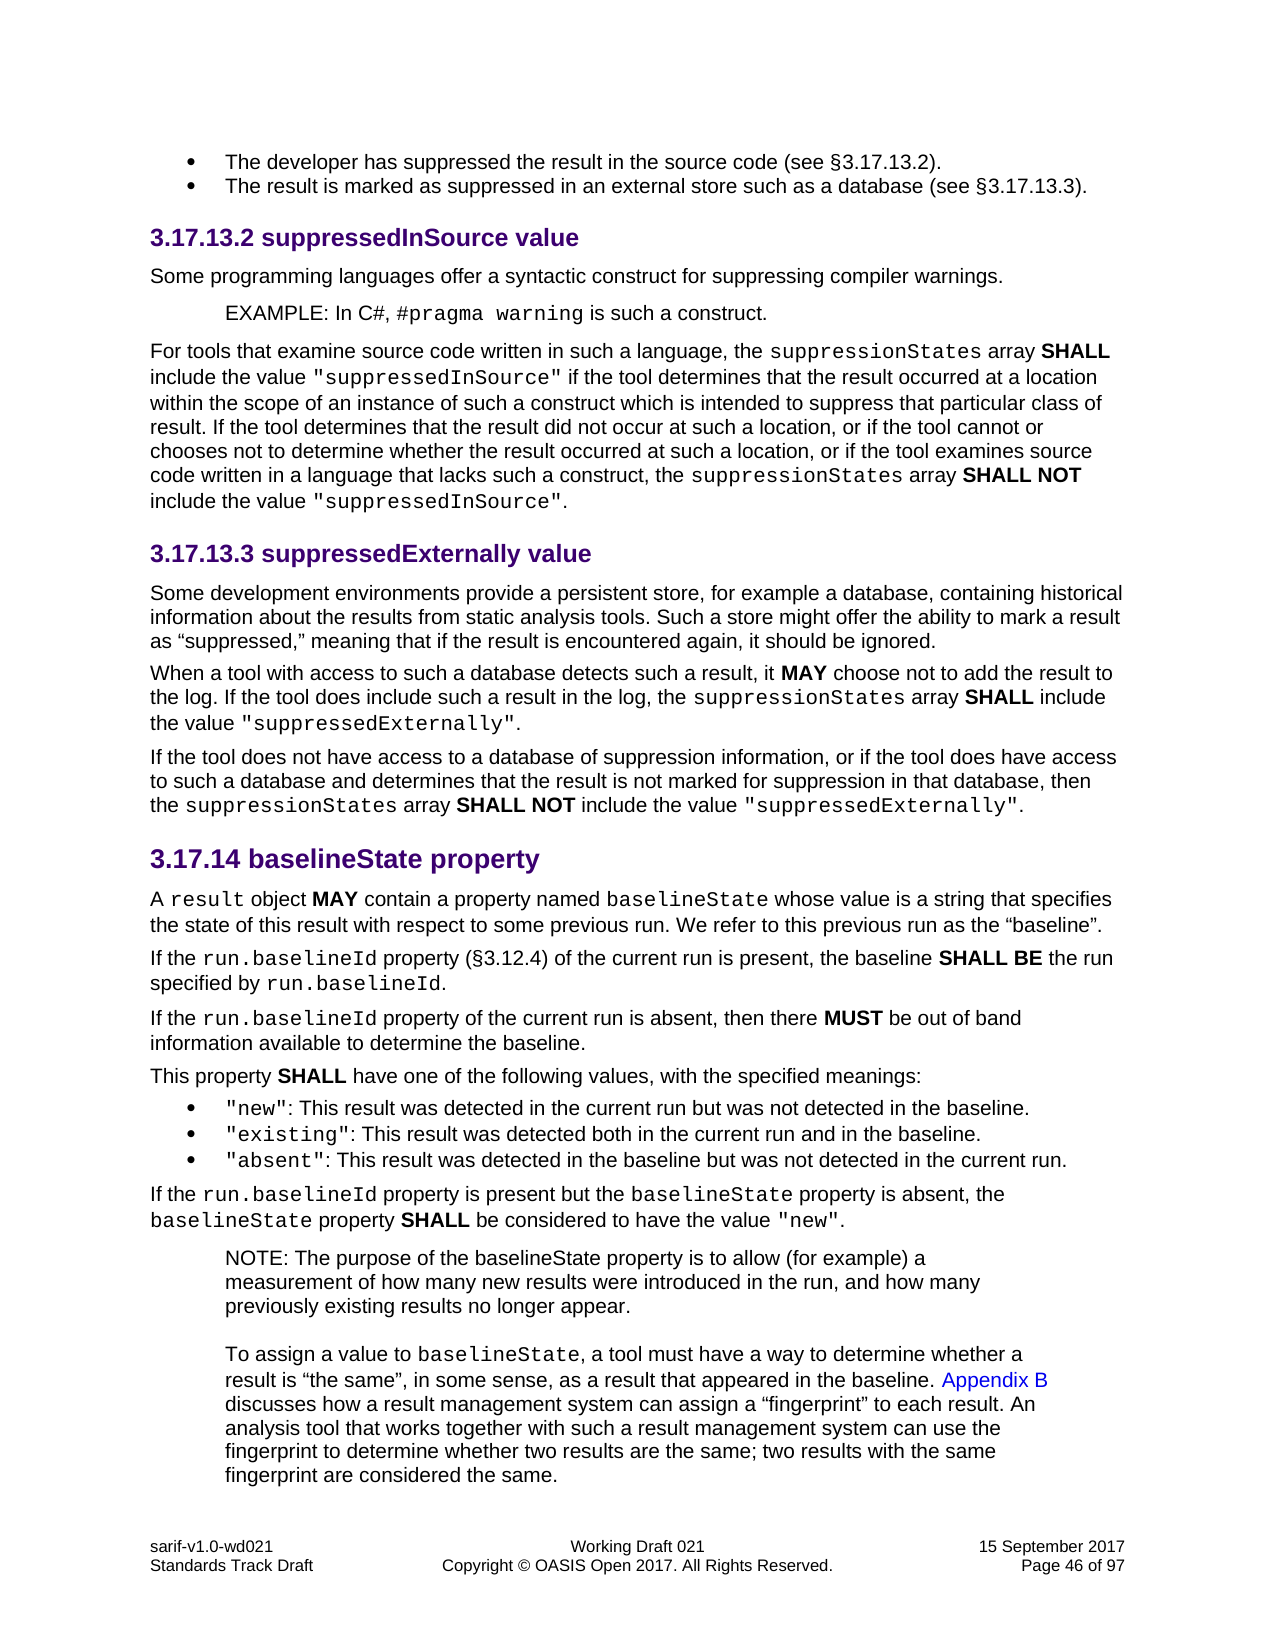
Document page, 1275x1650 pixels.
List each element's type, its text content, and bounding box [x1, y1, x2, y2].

text A result object MAY contain a property named baselineState whose value is a string that specifies the state of this result with respect to some previous run. We refer to this previous run as the “baseline”. [150, 887, 1125, 937]
text When a tool with access to such a database detects such a result, it MAY choose not to add the result to the log. If the tool does include such a result in the log, the suppressionStates array SHALL include the value "suppressedExternally". [150, 661, 1125, 736]
text If the run.baselineId property of the current run is absent, then there MUST be out of band information available to determine the baseline. [150, 1005, 1125, 1055]
text This property SHALL have one of the following values, with the specified meanings: [150, 1063, 1125, 1087]
list "existing": This result was detected both in the current run and in the baseline. [187, 1122, 1125, 1147]
subtitle suppressedInSource value [150, 223, 1125, 252]
text If the run.baselineId property (§3.12.4) of the current run is present, the baseline SHALL BE the run specified by run.baselineId. [150, 945, 1125, 997]
list The developer has suppressed the result in the source code (see §3.17.13.2). [187, 150, 1125, 174]
text EXAMPLE: In C#, #pragma warning is such a construct. [225, 301, 1050, 327]
text NOTE: The purpose of the baselineState property is to allow (for example) a measurement of how many new results were introduced in the run, and how many previously existing results no longer appear. To assign a value to baselineState, a tool must have a way to determine whether a result is “the same”, in some sense, as a result that appeared in the baseline. Appendix B discusses how a result management system can assign a “fingerprint” to each result. An analysis tool that works together with such a result management system can use the fingerprint to determine whether two results are the same; two results with the same fingerprint are considered the same. [225, 1246, 1050, 1487]
subtitle suppressedExternally value [150, 539, 1125, 568]
list The result is marked as suppressed in an external store such as a database (see §3.17.13.3). [187, 174, 1125, 198]
text Some development environments provide a persistent store, for example a database, containing historical information about the results from static analysis tools. Such a store might offer the ability to mark a result as “suppressed,” meaning that if the result is encountered again, it should be ignored. [150, 581, 1125, 652]
text Some programming languages offer a syntactic construct for suppressing compiler warnings. [150, 264, 1125, 288]
text For tools that examine source code written in such a language, the suppressionStates array SHALL include the value "suppressedInSource" if the tool determines that the result occurred at a location within the scope of an instance of such a construct which is intended to suppress that particular class of result. If the tool determines that the result did not occur at such a location, or if the tool cannot or chooses not to determine whether the result occurred at such a location, or if the tool examines source code written in a language that lacks such a construct, the suppressionStates array SHALL NOT include the value "suppressedInSource". [150, 339, 1125, 514]
subtitle baselineState property [150, 843, 1125, 875]
text If the tool does not have access to a database of suppression information, or if the tool does have access to such a database and determines that the result is not marked for suppression in that database, then the suppressionStates array SHALL NOT include the value "suppressedExternally". [150, 745, 1125, 818]
list "new": This result was detected in the current run but was not detected in the baseline. [187, 1096, 1125, 1122]
list "absent": This result was detected in the baseline but was not detected in the current run. [187, 1147, 1125, 1173]
text If the run.baselineId property is present but the baselineState property is absent, the baselineState property SHALL be considered to have the value "new". [150, 1182, 1125, 1233]
